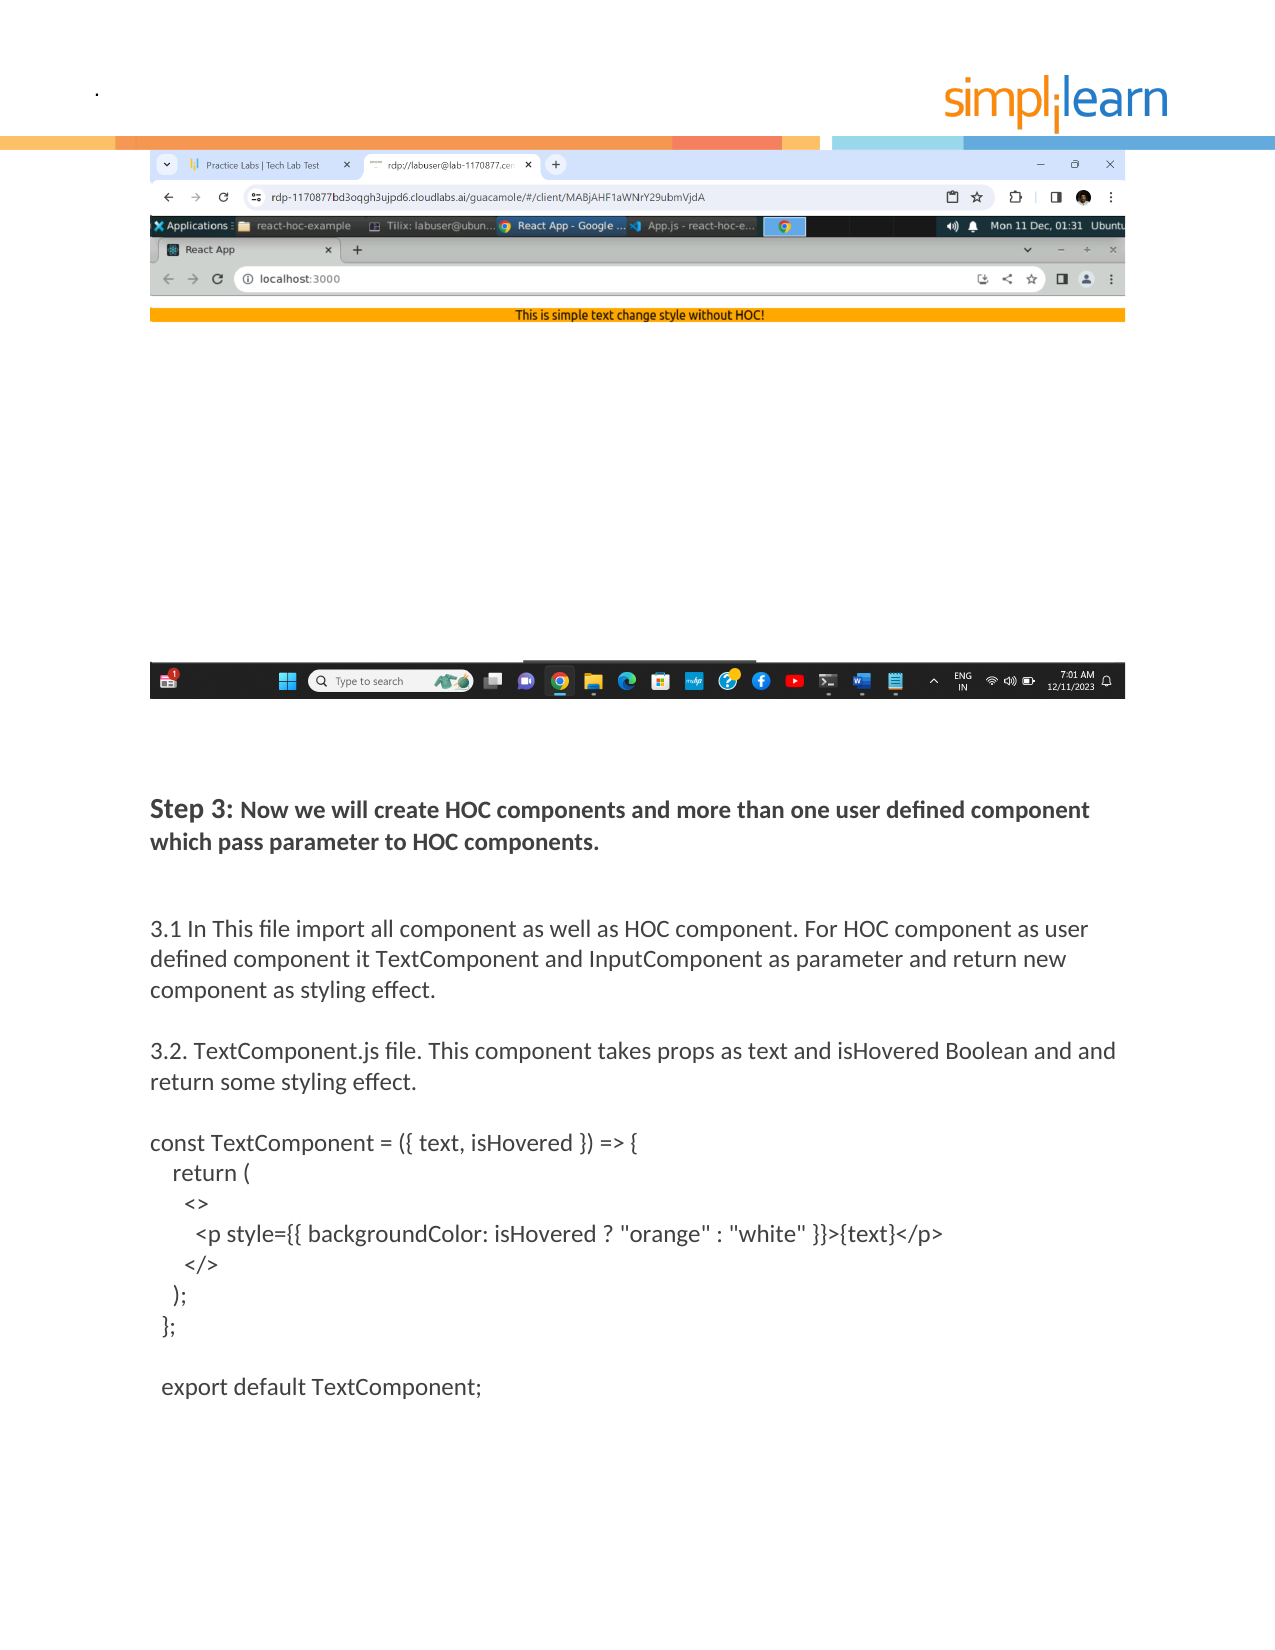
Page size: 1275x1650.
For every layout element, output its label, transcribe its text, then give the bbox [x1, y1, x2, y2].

text <p style={{ backgroundColor: isHovered ? "orange" : "white" }}>{text}</p> [150, 1218, 1125, 1249]
text 3.1 In This file import all component as well as HOC component. For HOC component as user defined component it TextComponent and InputComponent as parameter and return new component as styling effect. [150, 913, 1125, 1004]
text <> [150, 1188, 1125, 1218]
text export default TextComponent; [150, 1371, 1125, 1401]
text return ( [150, 1157, 1125, 1188]
text const TextComponent = ({ text, isHovered }) => { [150, 1127, 1125, 1157]
text </> [150, 1249, 1125, 1279]
text ); [150, 1279, 1125, 1310]
text Step 3: Now we will create HOC components and more than one user defined component which pass parameter to HOC components. [150, 790, 1125, 856]
picture [0, 75, 1275, 699]
text 3.2. TextComponent.js file. This component takes props as text and isHovered Boolean and and return some styling effect. [150, 1035, 1125, 1096]
text }; [150, 1310, 1125, 1340]
